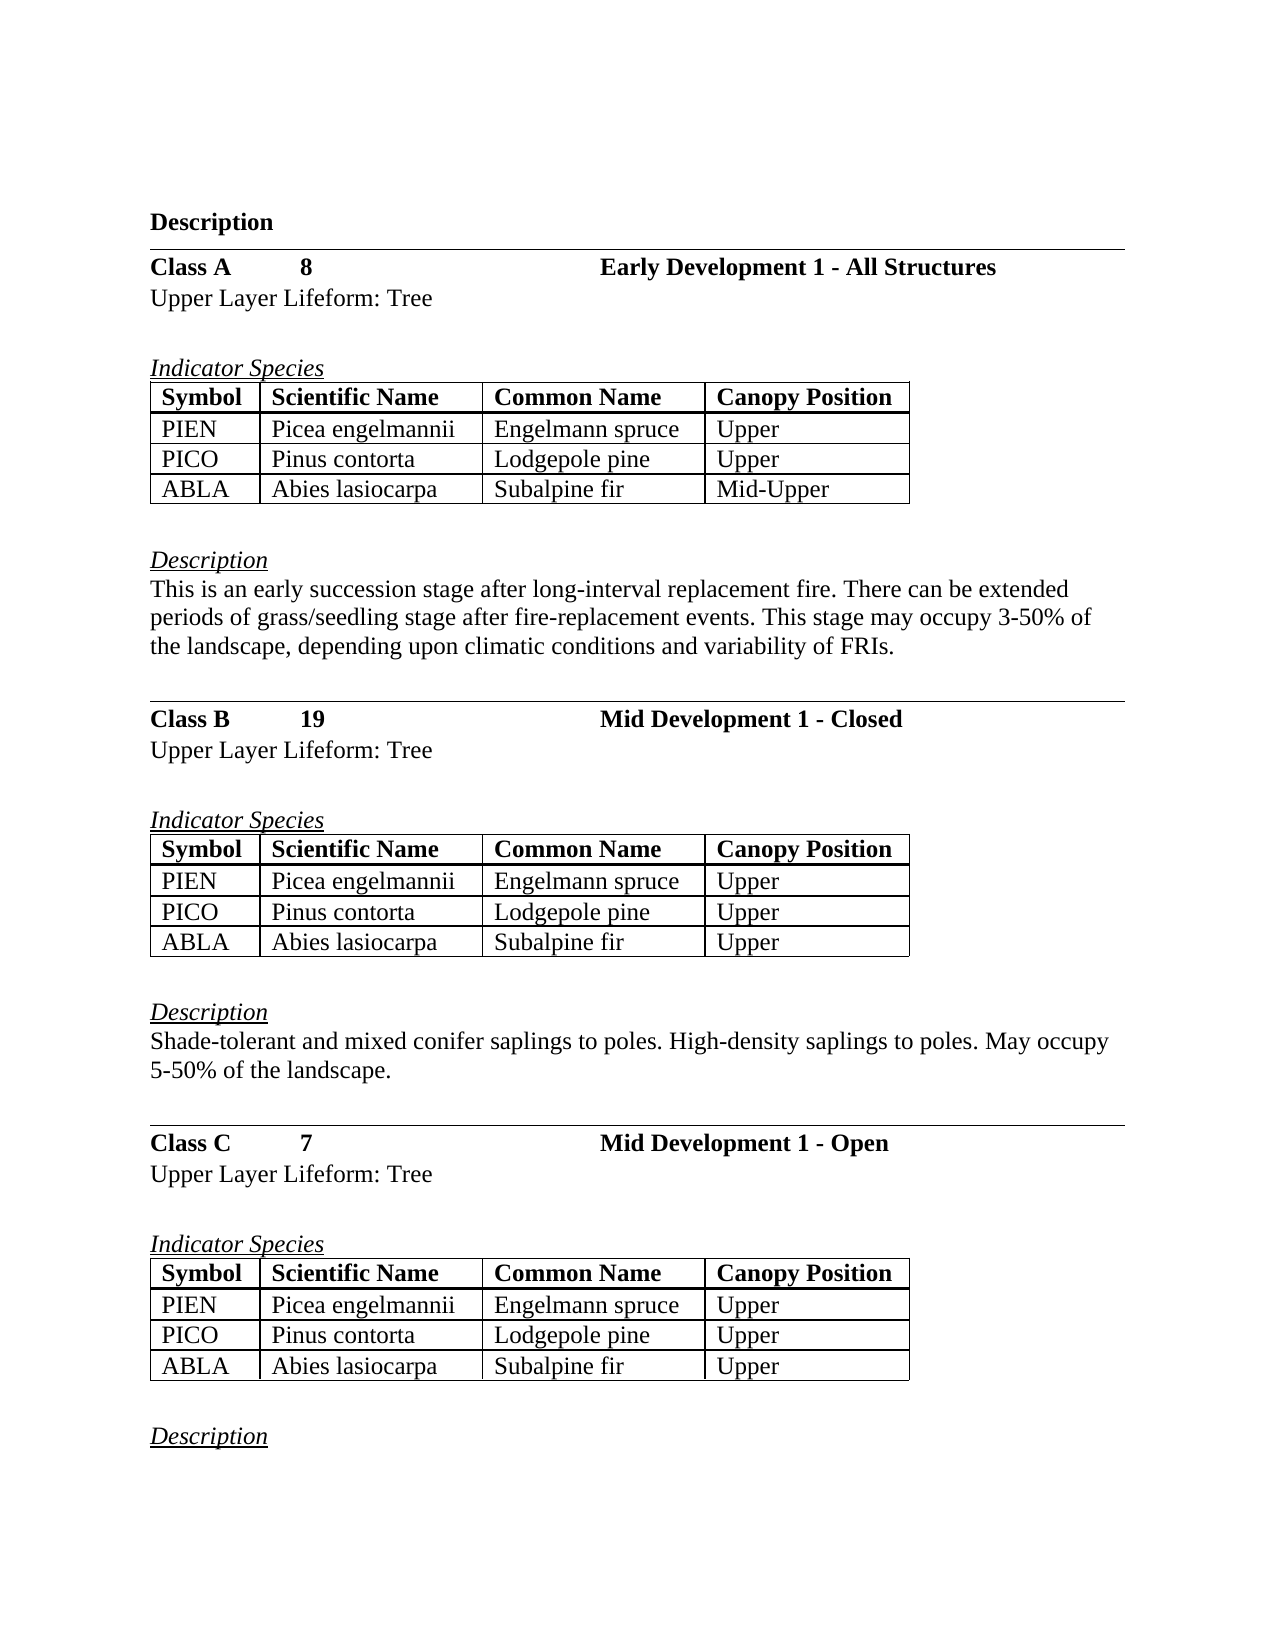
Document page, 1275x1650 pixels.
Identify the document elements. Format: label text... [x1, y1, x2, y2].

table_header Scientific Name [261, 383, 482, 411]
table_cell Pinus contorta [261, 897, 482, 925]
table_cell PIEN [151, 414, 259, 443]
table_cell ABLA [151, 1351, 259, 1379]
text Description [150, 207, 1125, 236]
table_header Canopy Position [706, 383, 909, 411]
table_cell Lodgepole pine [483, 897, 704, 925]
table_cell Subalpine fir [483, 1351, 704, 1379]
text Upper Layer Lifeform: Tree [150, 1159, 1125, 1188]
text Indicator Species [150, 805, 1125, 834]
table_header Common Name [483, 835, 704, 863]
table_cell Upper [706, 1351, 909, 1379]
table_header Scientific Name [261, 835, 482, 863]
text Shade-tolerant and mixed conifer saplings to poles. High-density saplings to poles. May occupy 5-50% of the landscape. [150, 1026, 1125, 1084]
table_cell PICO [151, 897, 259, 925]
table_header Canopy Position [706, 835, 909, 863]
table_header Symbol [151, 383, 259, 411]
text Description [150, 997, 1125, 1026]
text Description [150, 545, 1125, 574]
table_cell Picea engelmannii [261, 1290, 482, 1319]
table_header Common Name [483, 383, 704, 411]
table_cell Lodgepole pine [483, 1321, 704, 1349]
text Class C 7 Mid Development 1 - Open [150, 1126, 1125, 1157]
table_cell PIEN [151, 1290, 259, 1319]
table_header Symbol [151, 1259, 259, 1287]
table_cell ABLA [151, 927, 259, 956]
table_cell Engelmann spruce [483, 866, 704, 895]
table_cell Pinus contorta [261, 1321, 482, 1349]
text Indicator Species [150, 1229, 1125, 1258]
table_cell Abies lasiocarpa [261, 475, 482, 503]
table_cell Pinus contorta [261, 444, 482, 473]
table_cell Abies lasiocarpa [261, 1351, 482, 1379]
table_cell Upper [706, 444, 909, 473]
table_cell PICO [151, 1321, 259, 1349]
table_cell Upper [706, 1321, 909, 1349]
table_cell Engelmann spruce [483, 414, 704, 443]
table_header Common Name [483, 1259, 704, 1287]
text Indicator Species [150, 353, 1125, 381]
table_cell Upper [706, 414, 909, 443]
text Upper Layer Lifeform: Tree [150, 735, 1125, 764]
table_cell Upper [706, 927, 909, 956]
table_cell PIEN [151, 866, 259, 895]
table_header Canopy Position [706, 1259, 909, 1287]
table_cell Upper [706, 866, 909, 895]
table_cell Engelmann spruce [483, 1290, 704, 1319]
text Description [150, 1421, 1125, 1450]
table_cell ABLA [151, 475, 259, 503]
table_cell Lodgepole pine [483, 444, 704, 473]
text Upper Layer Lifeform: Tree [150, 283, 1125, 311]
text Class A 8 Early Development 1 - All Structures [150, 250, 1125, 281]
table_cell Picea engelmannii [261, 414, 482, 443]
text This is an early succession stage after long-interval replacement fire. There can be extended periods of grass/seedling stage after fire-replacement events. This stage may occupy 3-50% of the landscape, depending upon climatic conditions and variability of FRIs. [150, 574, 1125, 660]
table_cell Subalpine fir [483, 475, 704, 503]
table_header Scientific Name [261, 1259, 482, 1287]
table_cell Subalpine fir [483, 927, 704, 956]
table_cell Mid-Upper [706, 475, 909, 503]
table_cell Picea engelmannii [261, 866, 482, 895]
text Class B 19 Mid Development 1 - Closed [150, 702, 1125, 733]
table_cell Upper [706, 897, 909, 925]
table_cell PICO [151, 444, 259, 473]
table_cell Abies lasiocarpa [261, 927, 482, 956]
table_header Symbol [151, 835, 259, 863]
table_cell Upper [706, 1290, 909, 1319]
